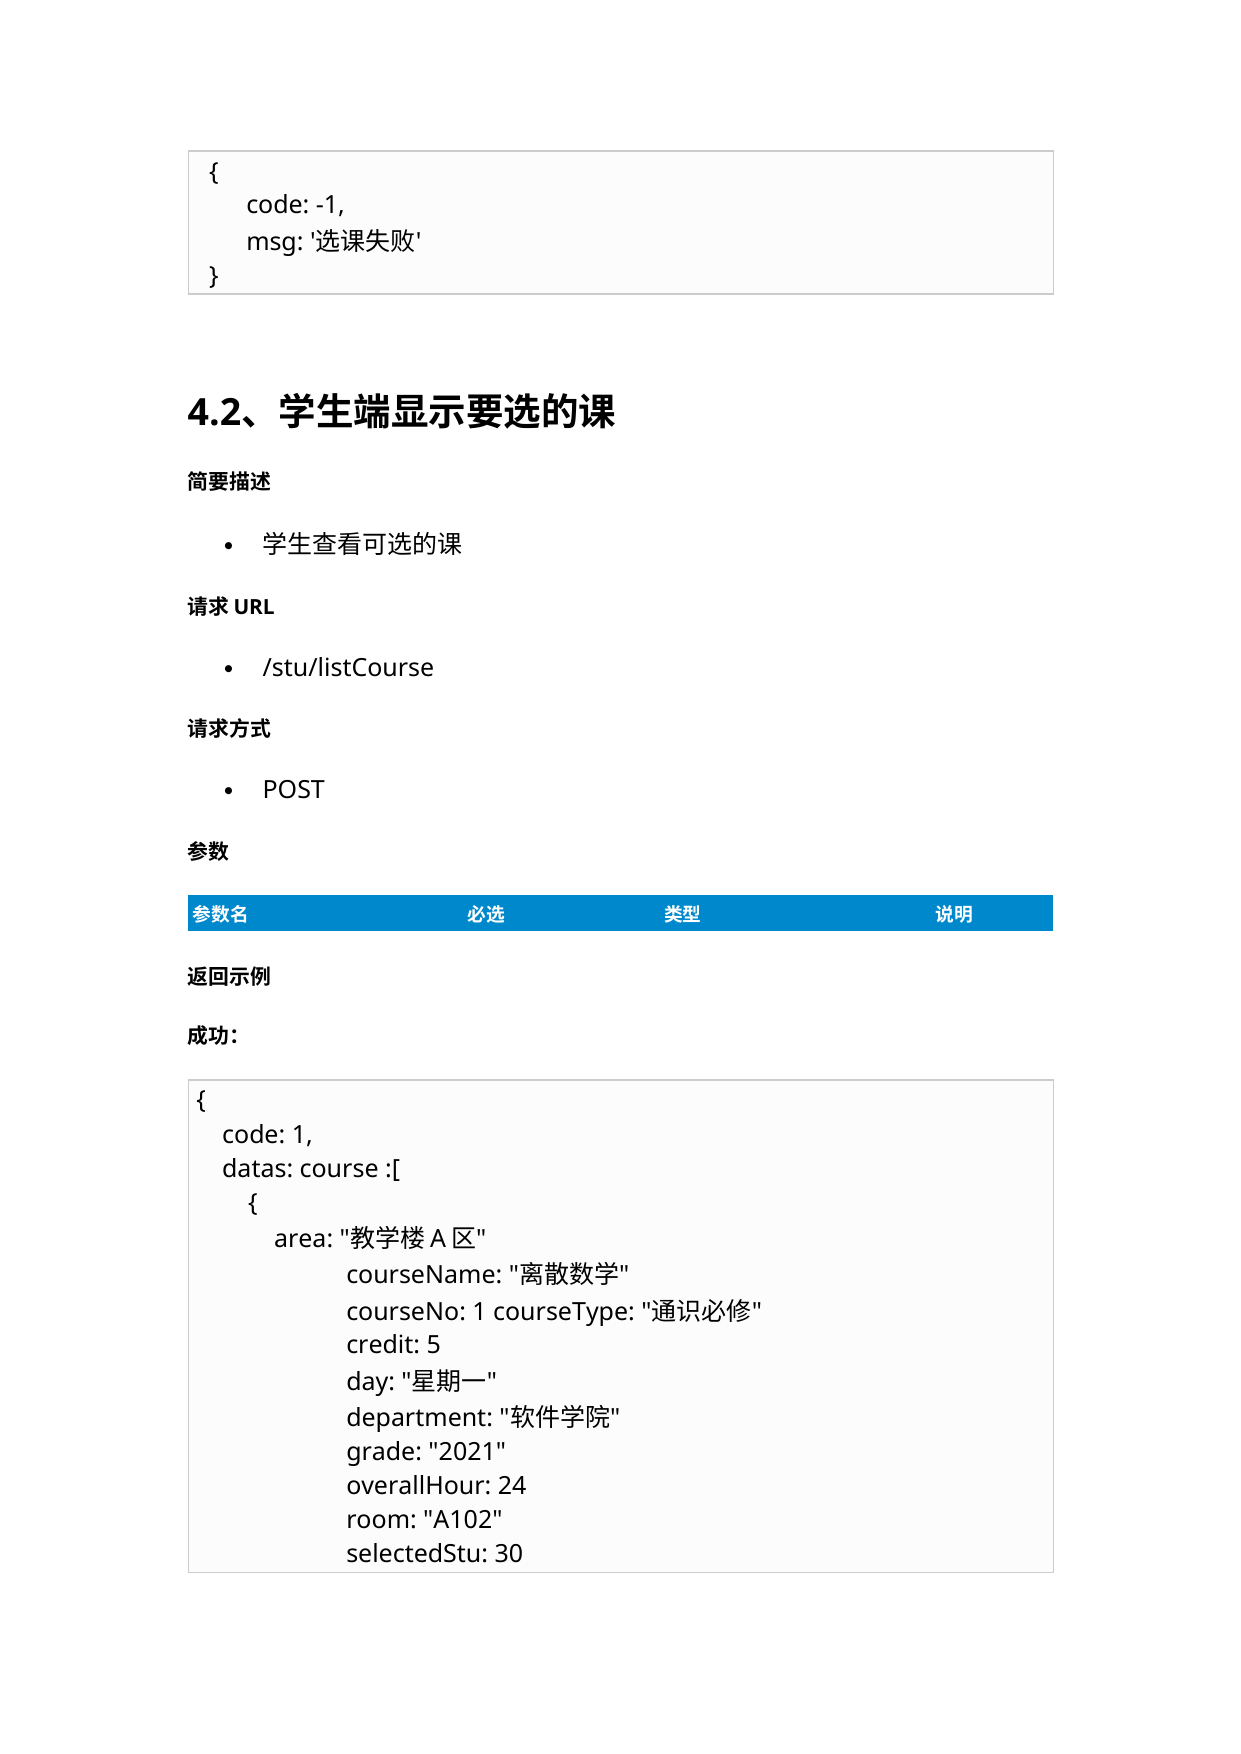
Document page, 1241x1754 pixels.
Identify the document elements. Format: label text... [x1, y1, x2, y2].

subtitle 4.2、学生端显示要选的课 [187, 381, 1053, 436]
list 学生查看可选的课 [225, 524, 1053, 561]
subtitle 请求URL [187, 590, 1053, 620]
table_header 类型 [659, 895, 856, 931]
table_header 必选 [463, 895, 659, 931]
subtitle 成功： [187, 1020, 1053, 1050]
subtitle 请求方式 [187, 713, 1053, 743]
list /stu/listCourse [225, 649, 1053, 683]
list POST [225, 772, 1053, 806]
table_header { code: -1, msg: '选课失败' } [189, 152, 1053, 293]
subtitle 返回示例 [187, 960, 1053, 991]
table_header 参数名 [188, 895, 463, 931]
table_header 说明 [856, 895, 1053, 931]
subtitle 简要描述 [187, 465, 1053, 495]
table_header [189, 1081, 1053, 1572]
subtitle 参数 [187, 835, 1053, 865]
